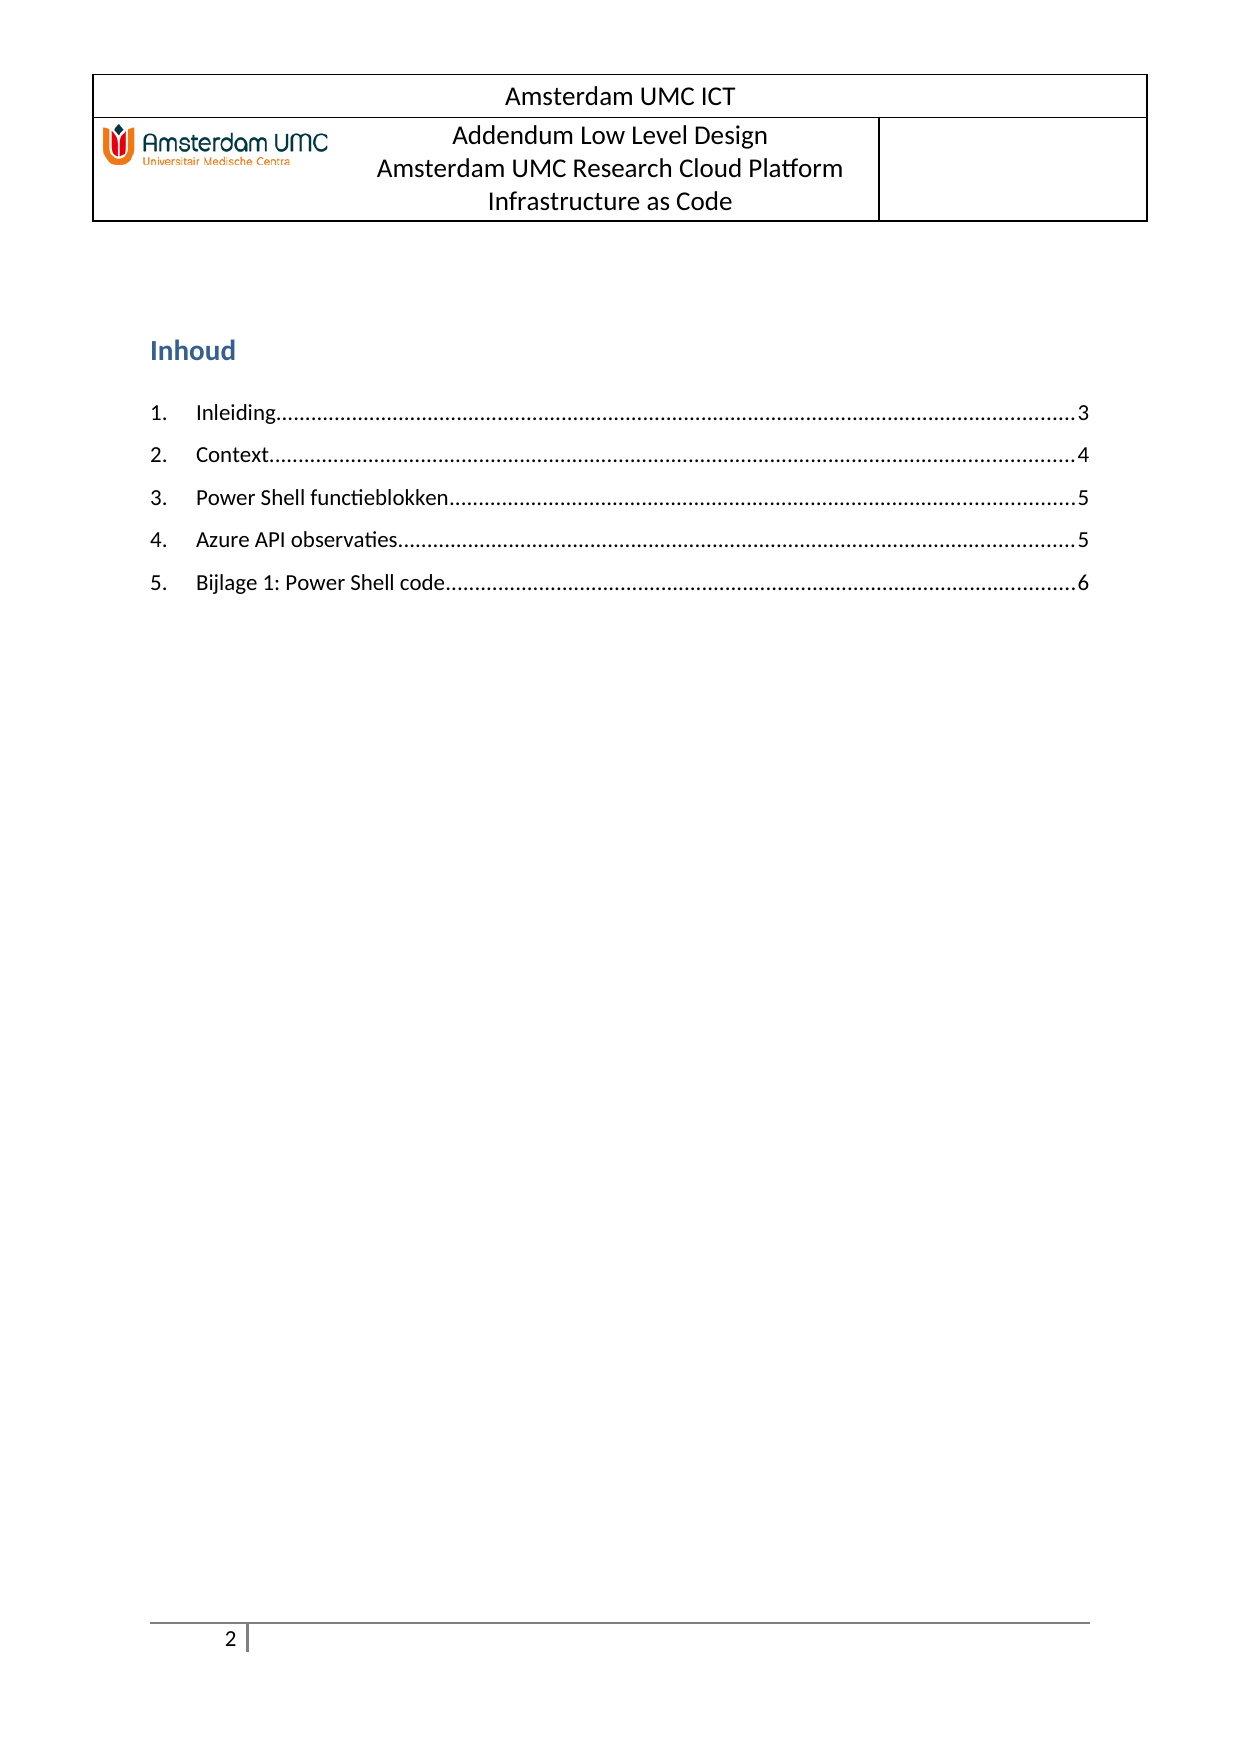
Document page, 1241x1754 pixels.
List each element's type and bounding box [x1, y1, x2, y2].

picture [103, 124, 328, 165]
